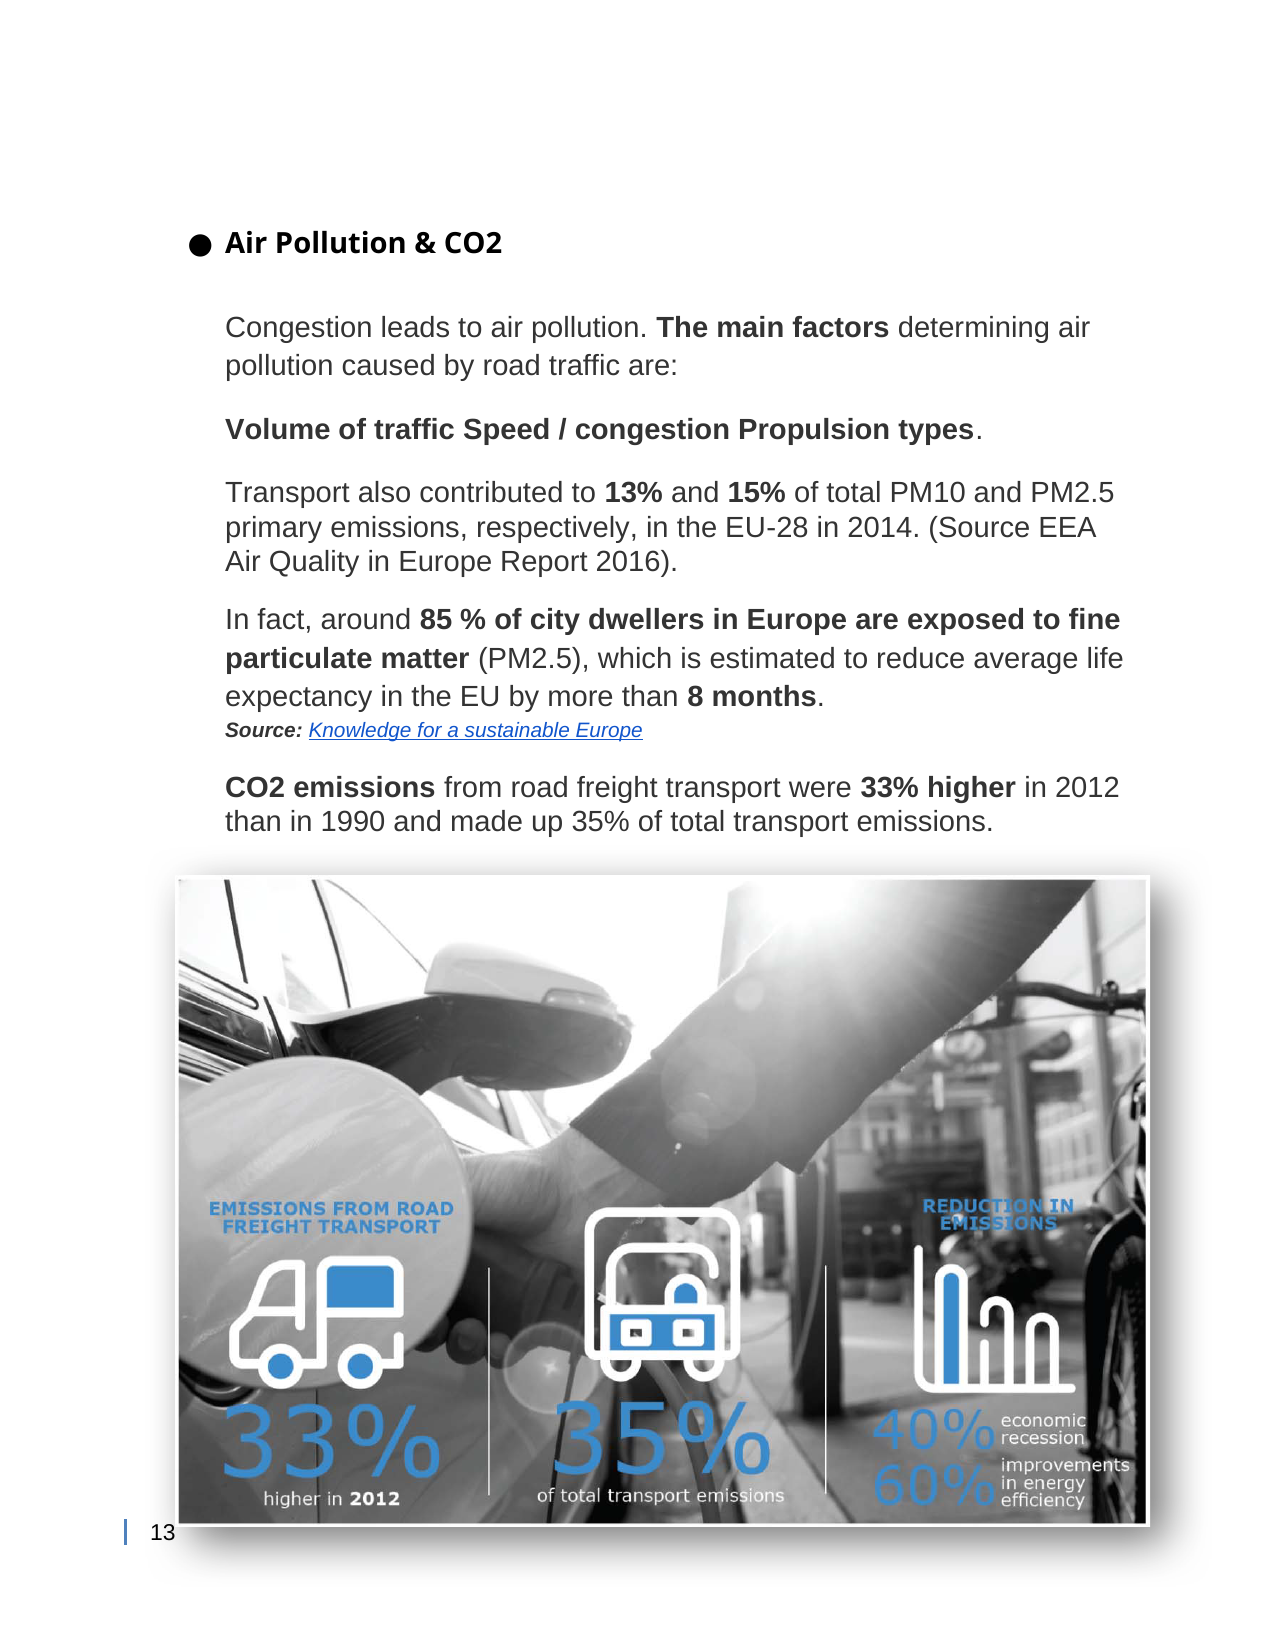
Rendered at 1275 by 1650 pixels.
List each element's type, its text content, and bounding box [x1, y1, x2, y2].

text Congestion leads to air pollution. The main factors determining air pollution caused by road traffic are: [225, 309, 1125, 382]
text Source: Knowledge for a sustainable Europe [225, 718, 1125, 742]
text Volume of traffic Speed / congestion Propulsion types. [225, 412, 1125, 445]
text In fact, around 85 % of city dwellers in Europe are exposed to fine particulate matter (PM2.5), which is estimated to reduce average life expectancy in the EU by more than 8 months. [225, 602, 1125, 713]
text CO2 emissions from road freight transport were 33% higher in 2012 [225, 771, 1125, 804]
text Transport also contributed to 13% and 15% of total PM10 and PM2.5 primary emissions, respectively, in the EU‑28 in 2014. (Source EEA Air Quality in Europe Report 2016). [225, 475, 1125, 577]
text than in 1990 and made up 35% of total transport emissions. [225, 804, 1125, 838]
subtitle Air Pollution & CO2 [187, 222, 1125, 262]
